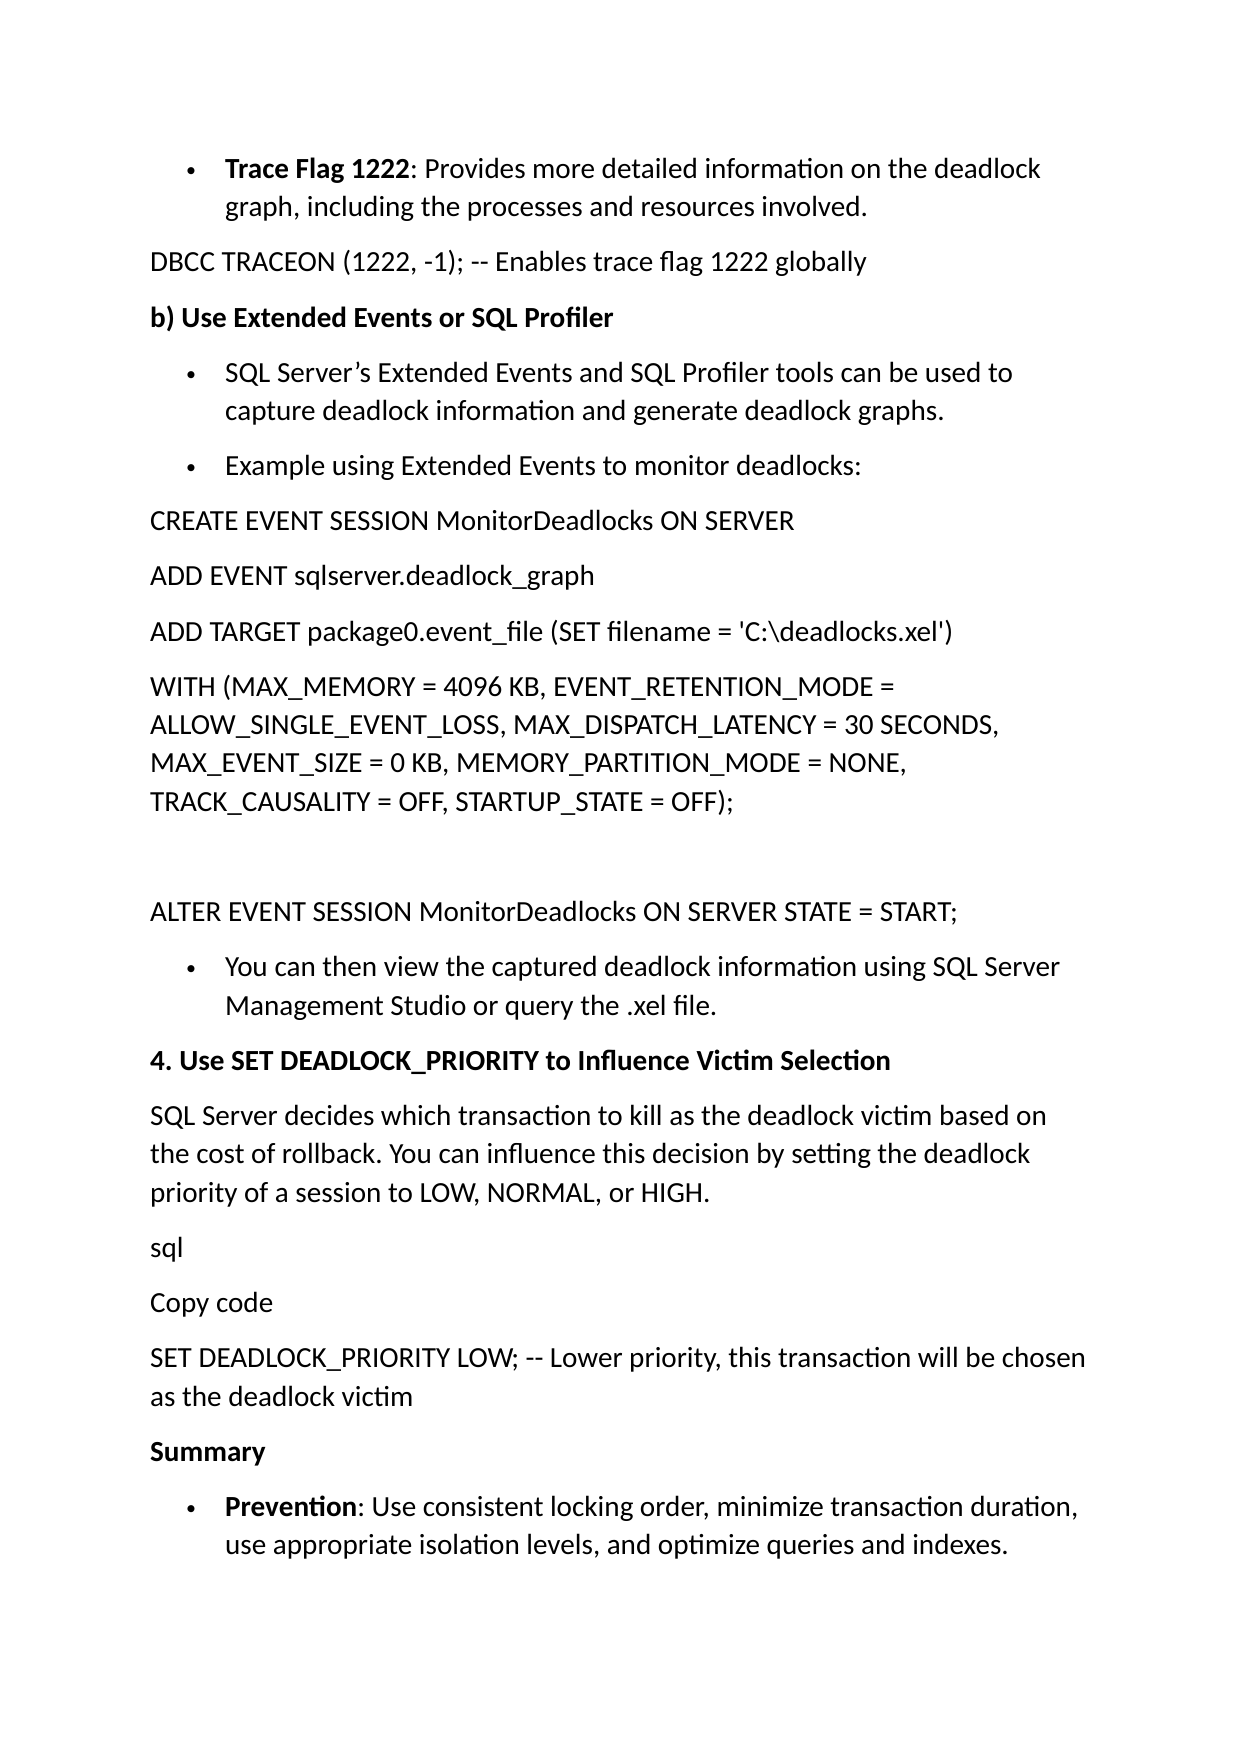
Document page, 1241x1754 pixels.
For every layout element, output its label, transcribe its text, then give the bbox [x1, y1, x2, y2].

text CREATE EVENT SESSION MonitorDeadlocks ON SERVER [150, 502, 1090, 538]
text sql [150, 1229, 1090, 1264]
text ADD TARGET package0.event_file (SET filename = 'C:\deadlocks.xel') [150, 613, 1090, 648]
text WITH (MAX_MEMORY = 4096 KB, EVENT_RETENTION_MODE = ALLOW_SINGLE_EVENT_LOSS, MAX_DISPATCH_LATENCY = 30 SECONDS, MAX_EVENT_SIZE = 0 KB, MEMORY_PARTITION_MODE = NONE, TRACK_CAUSALITY = OFF, STARTUP_STATE = OFF); [150, 668, 1090, 819]
list You can then view the captured deadlock information using SQL Server Management Studio or query the .xel file. [187, 948, 1090, 1022]
text DBCC TRACEON (1222, -1); -- Enables trace flag 1222 globally [150, 243, 1090, 279]
list SQL Server’s Extended Events and SQL Profiler tools can be used to capture deadlock information and generate deadlock graphs. [187, 354, 1090, 428]
text SET DEADLOCK_PRIORITY LOW; -- Lower priority, this transaction will be chosen as the deadlock victim [150, 1339, 1090, 1413]
text Copy code [150, 1284, 1090, 1320]
text Summary [150, 1433, 1090, 1468]
list Example using Extended Events to monitor deadlocks: [187, 447, 1090, 483]
text SQL Server decides which transaction to kill as the deadlock victim based on the cost of rollback. You can influence this decision by setting the deadlock priority of a session to LOW, NORMAL, or HIGH. [150, 1097, 1090, 1209]
text ADD EVENT sqlserver.deadlock_graph [150, 557, 1090, 593]
list Prevention: Use consistent locking order, minimize transaction duration, use appropriate isolation levels, and optimize queries and indexes. [187, 1488, 1090, 1562]
text 4. Use SET DEADLOCK_PRIORITY to Influence Victim Selection [150, 1042, 1090, 1077]
list Trace Flag 1222: Provides more detailed information on the deadlock graph, including the processes and resources involved. [187, 150, 1090, 224]
text ALTER EVENT SESSION MonitorDeadlocks ON SERVER STATE = START; [150, 893, 1090, 929]
text b) Use Extended Events or SQL Profiler [150, 299, 1090, 334]
